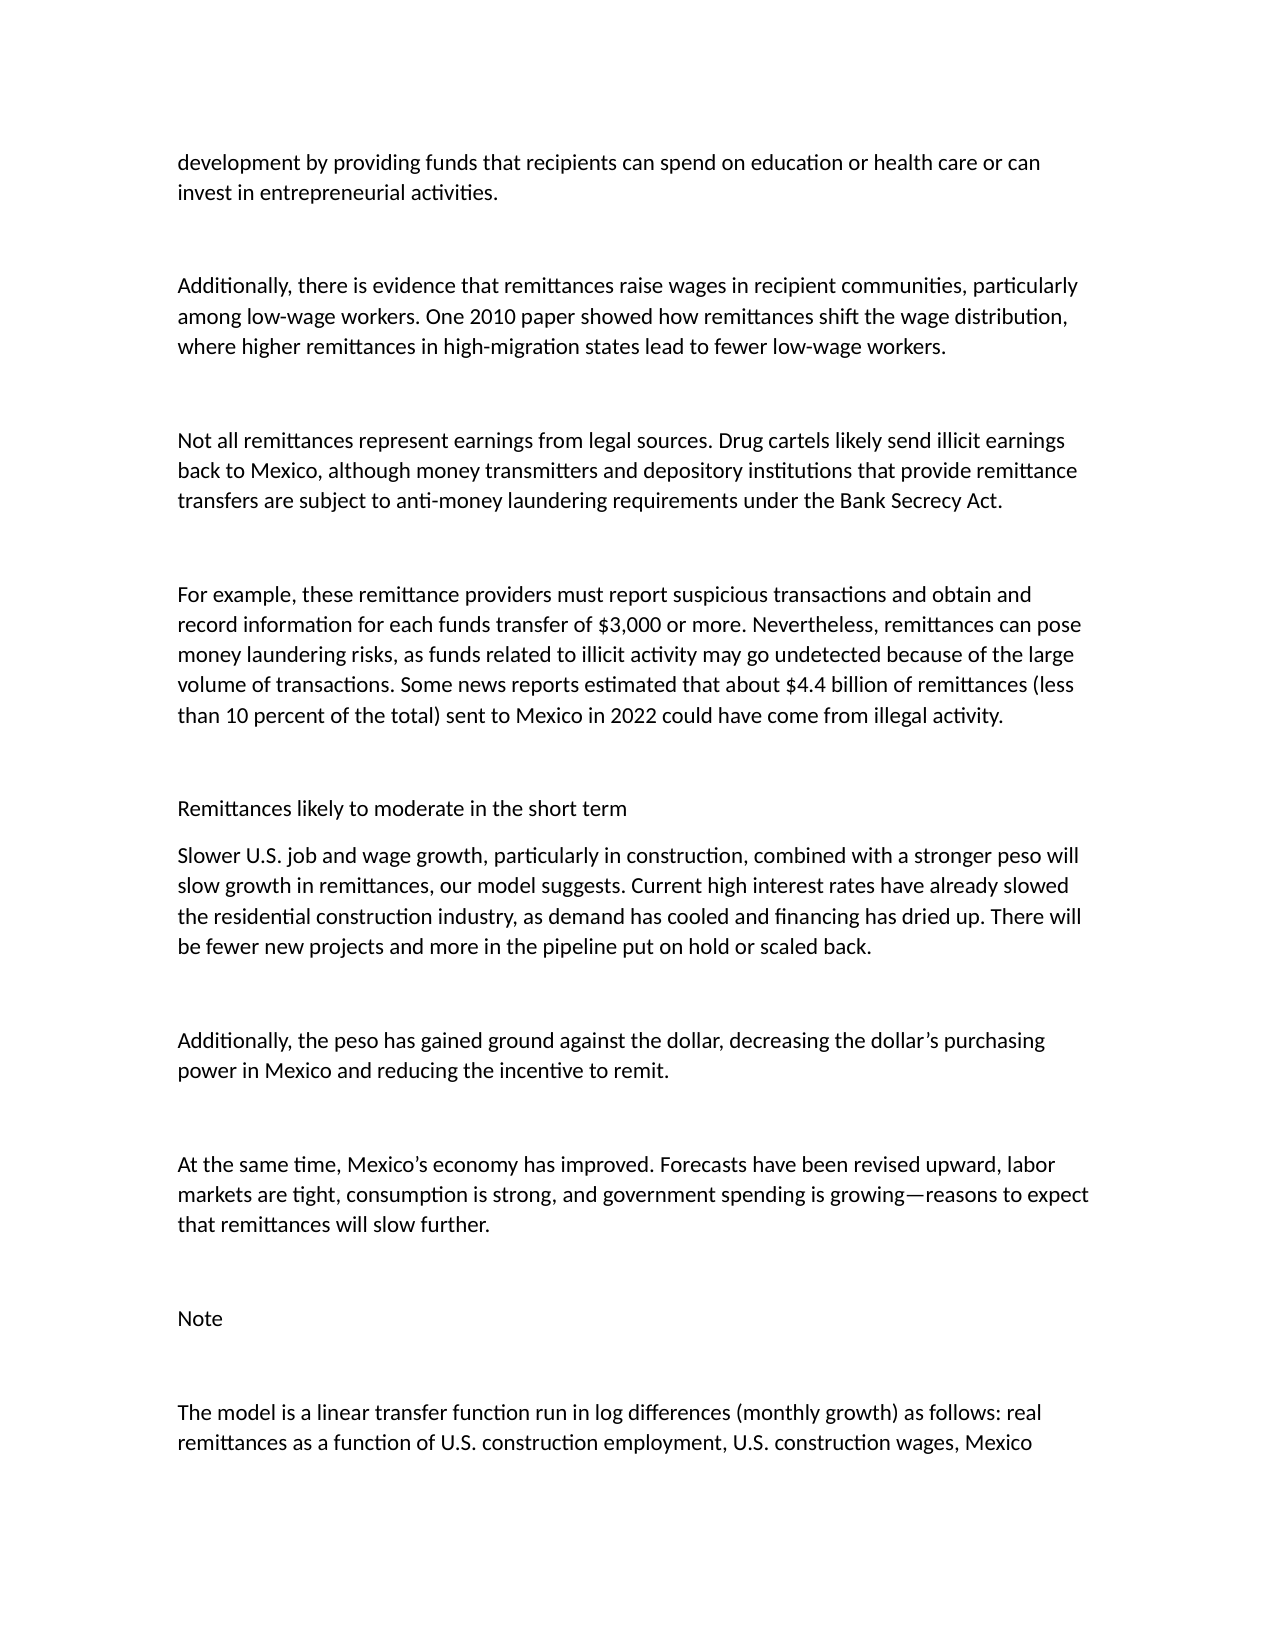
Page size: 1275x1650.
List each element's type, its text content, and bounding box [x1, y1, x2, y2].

text At the same time, Mexico’s economy has improved. Forecasts have been revised upward, labor markets are tight, consumption is strong, and government spending is growing—reasons to expect that remittances will slow further. [177, 1150, 1098, 1238]
text Note [177, 1304, 1098, 1332]
text For example, these remittance providers must report suspicious transactions and obtain and record information for each funds transfer of $3,000 or more. Nevertheless, remittances can pose money laundering risks, as funds related to illicit activity may go undetected because of the large volume of transactions. Some news reports estimated that about $4.4 billion of remittances (less than 10 percent of the total) sent to Mexico in 2022 could have come from illegal activity. [177, 580, 1098, 729]
text Not all remittances represent earnings from legal sources. Drug cartels likely send illicit earnings back to Mexico, although money transmitters and depository institutions that provide remittance transfers are subject to anti-money laundering requirements under the Bank Secrecy Act. [177, 426, 1098, 514]
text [177, 1398, 1098, 1456]
text Remittances likely to moderate in the short term [177, 794, 1098, 822]
text Slower U.S. job and wage growth, particularly in construction, combined with a stronger peso will slow growth in remittances, our model suggests. Current high interest rates have already slowed the residential construction industry, as demand has cooled and financing has dried up. There will be fewer new projects and more in the pipeline put on hold or scaled back. [177, 841, 1098, 960]
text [177, 148, 1098, 206]
text Additionally, the peso has gained ground against the dollar, decreasing the dollar’s purchasing power in Mexico and reducing the incentive to remit. [177, 1026, 1098, 1084]
text Additionally, there is evidence that remittances raise wages in recipient communities, particularly among low-wage workers. One 2010 paper showed how remittances shift the wage distribution, where higher remittances in high-migration states lead to fewer low-wage workers. [177, 272, 1098, 360]
